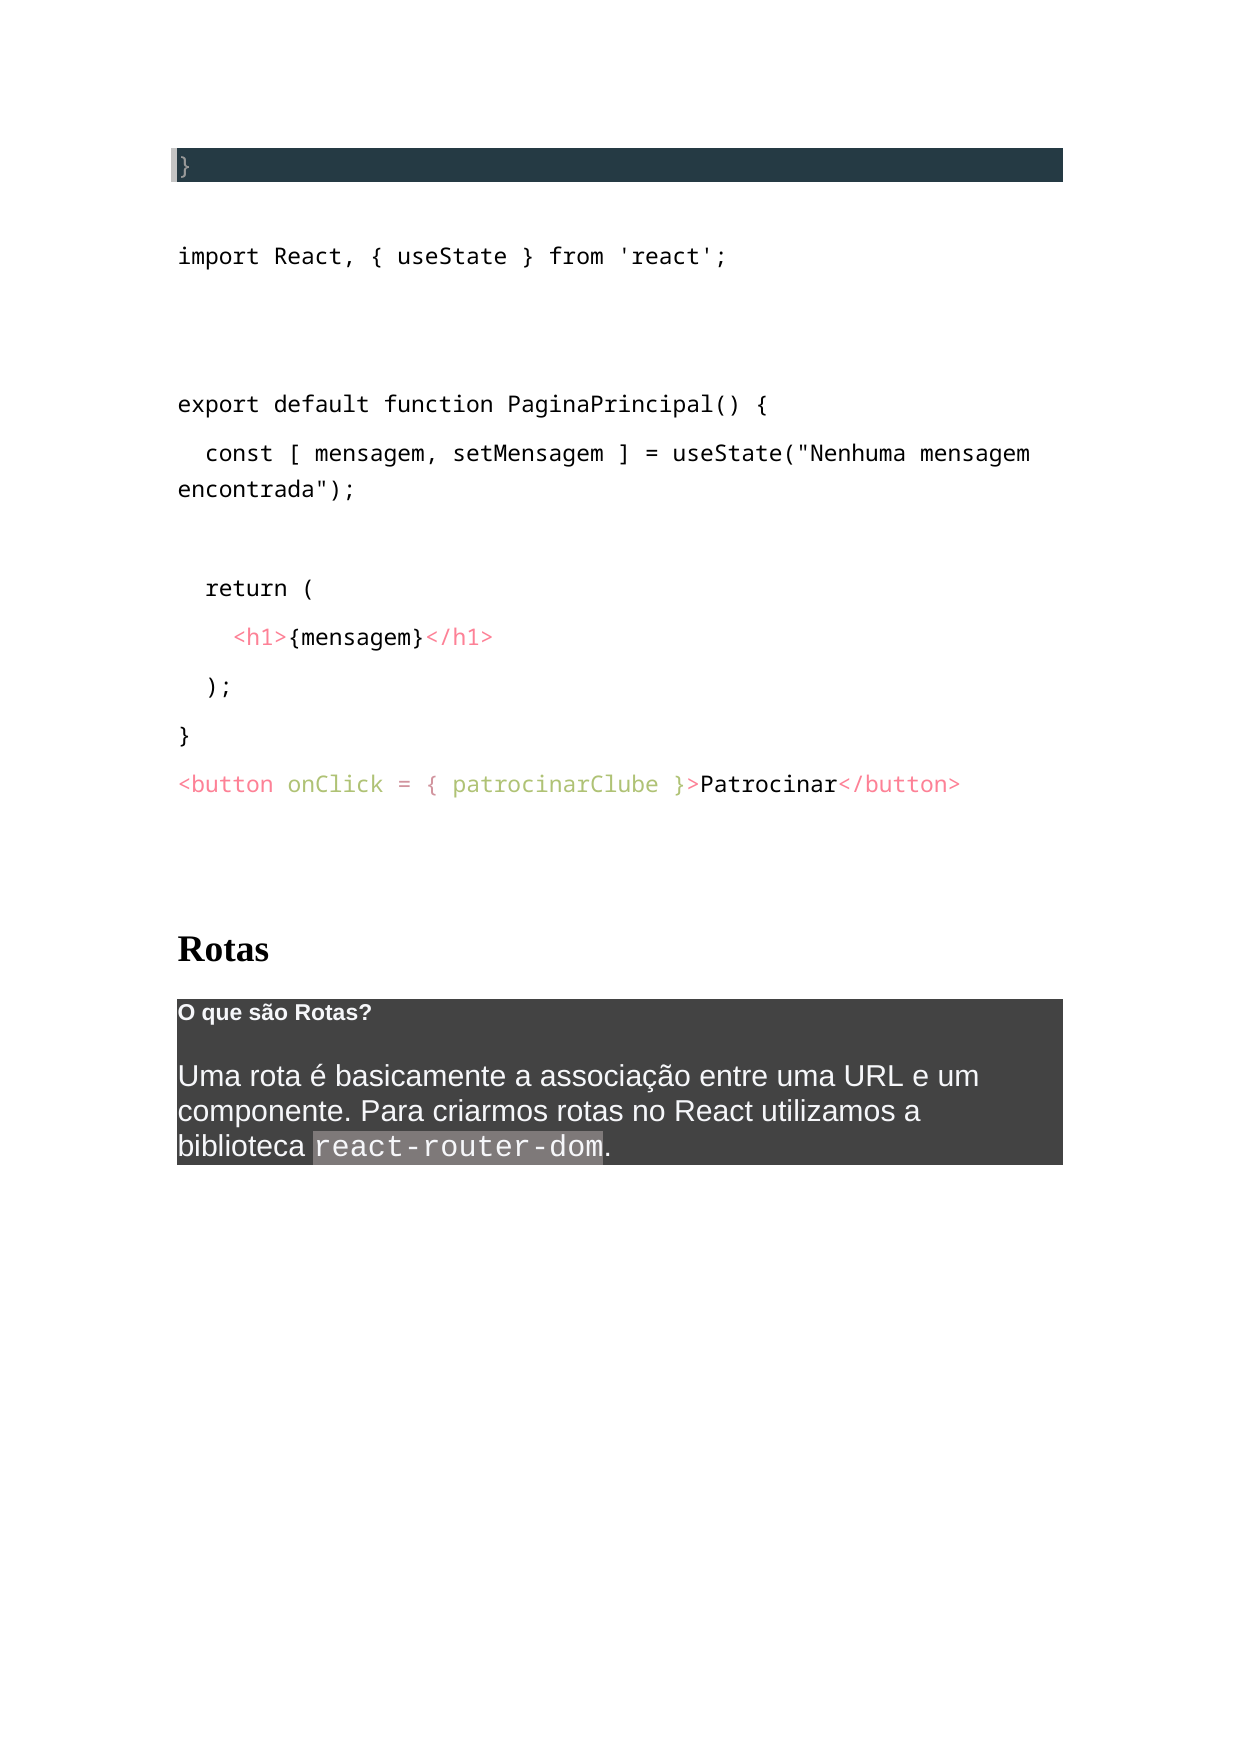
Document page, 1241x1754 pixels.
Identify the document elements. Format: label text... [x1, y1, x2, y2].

text const [ mensagem, setMensagem ] = useState("Nenhuma mensagem encontrada"); [177, 431, 1063, 505]
text <button onClick = { patrocinarClube }>Patrocinar</button> [177, 763, 1063, 800]
text export default function PaginaPrincipal() { [177, 382, 1063, 419]
text Uma rota é basicamente a associação entre uma URL e um componente. Para criarmos rotas no React utilizamos a biblioteca react-router-dom. [177, 1058, 1063, 1165]
text import React, { useState } from 'react'; [177, 235, 1063, 271]
text return ( [177, 566, 1063, 603]
text ); [177, 665, 1063, 701]
subtitle O que são Rotas? [177, 999, 1063, 1025]
text } [177, 148, 1063, 182]
text <h1>{mensagem}</h1> [177, 616, 1063, 652]
subtitle Rotas [177, 927, 1063, 970]
text } [177, 714, 1063, 751]
